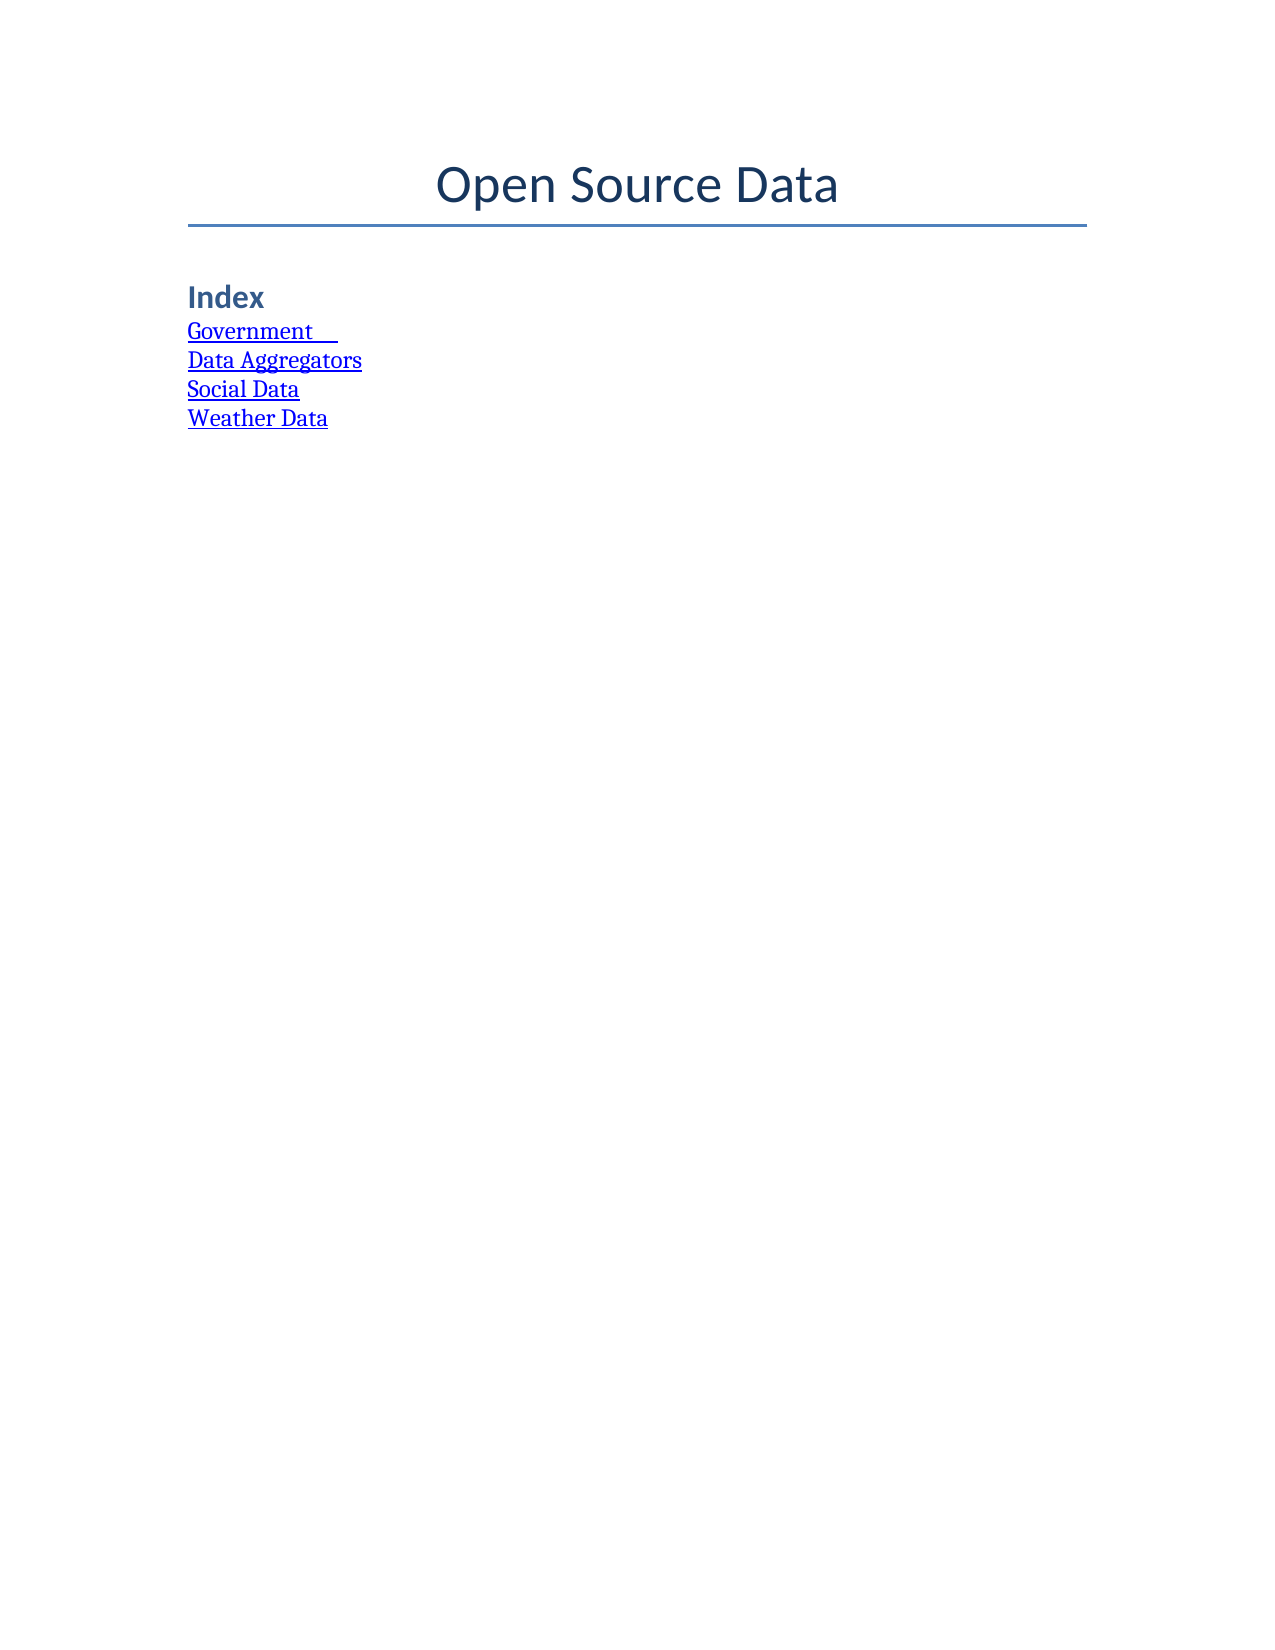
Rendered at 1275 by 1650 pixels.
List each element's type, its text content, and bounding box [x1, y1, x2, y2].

title Open Source Data [187, 150, 1087, 227]
text Government [187, 317, 1087, 346]
text Social Data [187, 375, 1087, 403]
text Data Aggregators [187, 346, 1087, 375]
subtitle Index [187, 277, 1087, 317]
text Weather Data [187, 403, 1087, 432]
